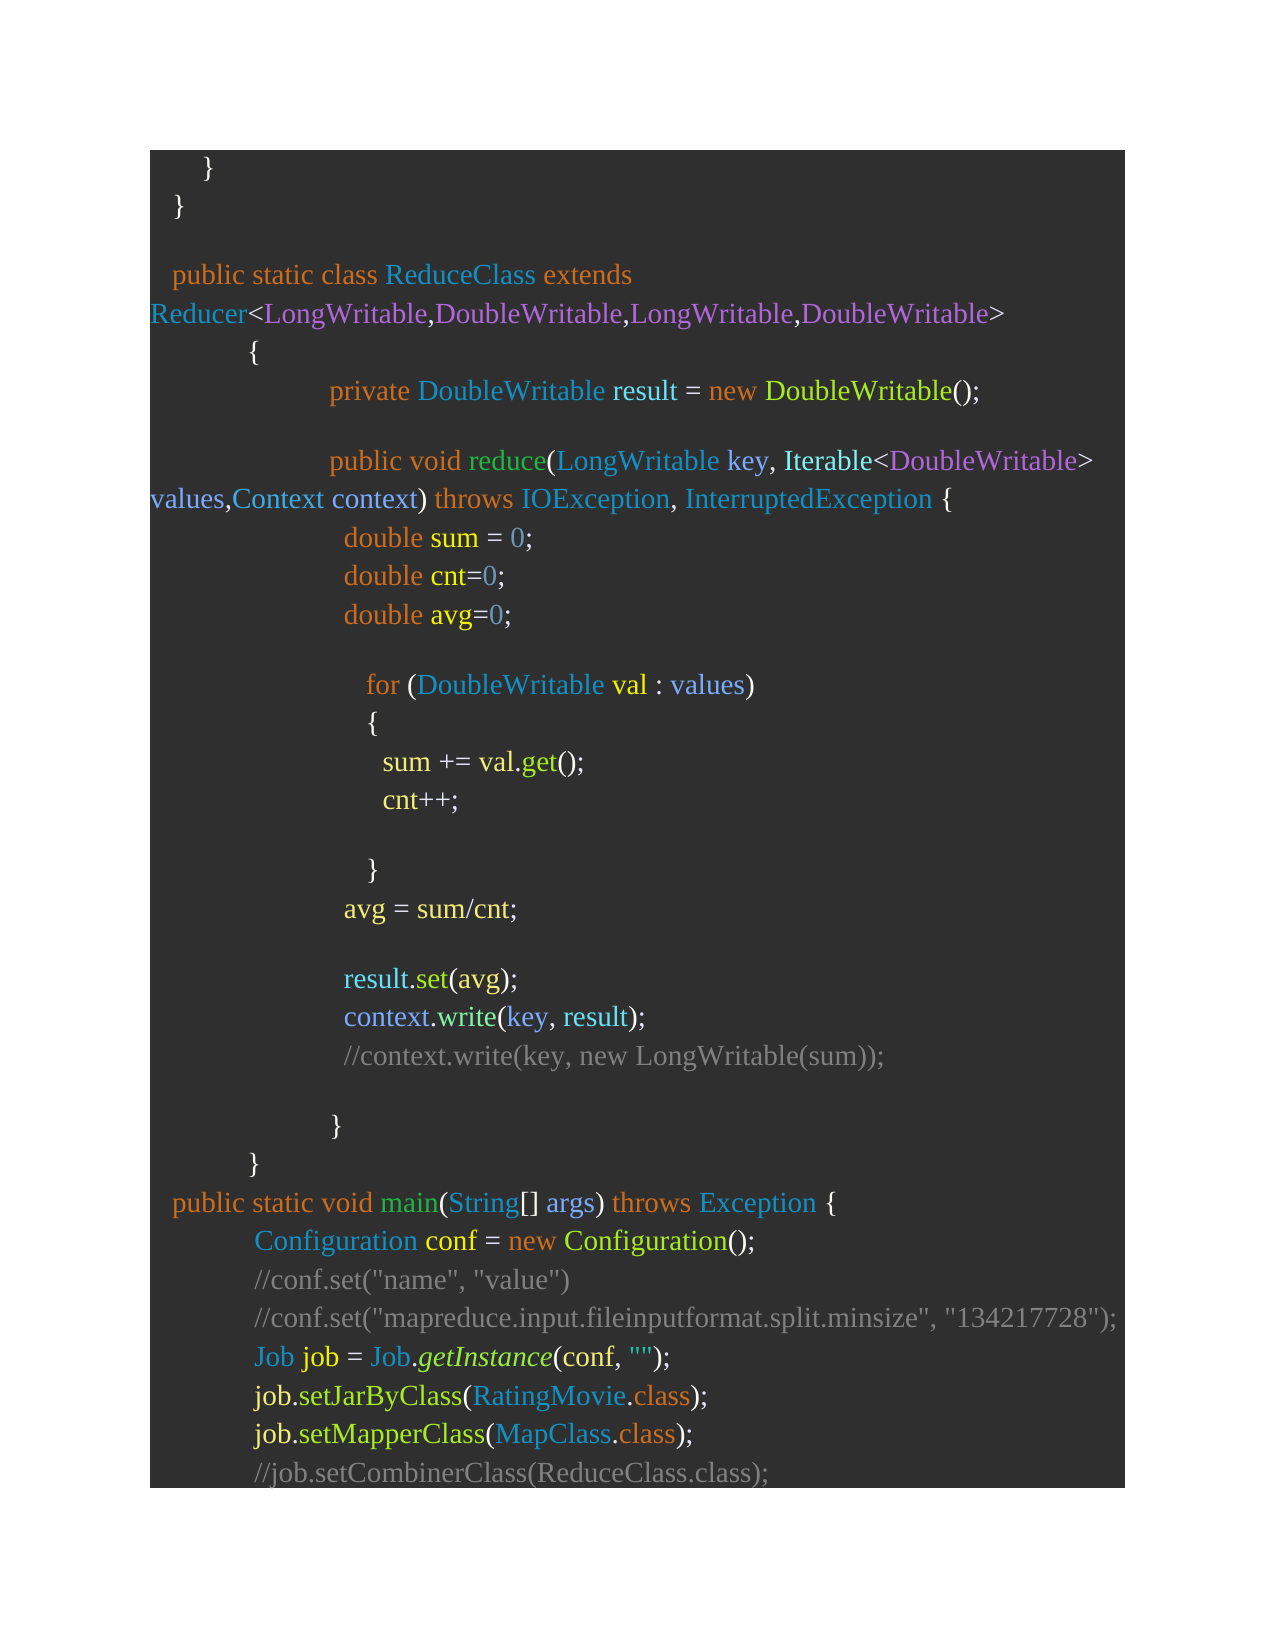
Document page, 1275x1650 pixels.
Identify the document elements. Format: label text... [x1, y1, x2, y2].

text job.setJarByClass(RatingMovie.class); [150, 1378, 1125, 1411]
text for (DoubleWritable val : values) [150, 667, 1125, 700]
text double sum = 0; [150, 520, 1125, 553]
text { [150, 705, 1125, 739]
text double cnt=0; [150, 558, 1125, 592]
text //conf.set("name", "value") [150, 1262, 1125, 1296]
text context.write(key, result); [150, 999, 1125, 1033]
text } [150, 150, 1125, 183]
text Configuration conf = new Configuration(); [150, 1223, 1125, 1257]
text job.setMapperClass(MapClass.class); [150, 1416, 1125, 1450]
text double avg=0; [150, 597, 1125, 631]
text } [150, 1146, 1125, 1180]
text private DoubleWritable result = new DoubleWritable(); [150, 373, 1125, 406]
text } [150, 852, 1125, 886]
text } [150, 1108, 1125, 1141]
text { [150, 334, 1125, 368]
text public void reduce(LongWritable key, Iterable<DoubleWritable> values,Context context) throws IOException, InterruptedException { [150, 443, 1125, 515]
text //conf.set("mapreduce.input.fileinputformat.split.minsize", "134217728"); [150, 1301, 1125, 1334]
text public static class ReduceClass extends Reducer<LongWritable,DoubleWritable,LongWritable,DoubleWritable> [150, 257, 1125, 329]
text sum += val.get(); [150, 744, 1125, 777]
text //job.setCombinerClass(ReduceClass.class); [150, 1455, 1125, 1488]
text public static void main(String[] args) throws Exception { [150, 1185, 1125, 1218]
text } [150, 188, 1125, 222]
text result.set(avg); [150, 961, 1125, 994]
text Job job = Job.getInstance(conf, ""); [150, 1339, 1125, 1373]
text avg = sum/cnt; [150, 891, 1125, 924]
text //context.write(key, new LongWritable(sum)); [150, 1038, 1125, 1071]
text cnt++; [150, 782, 1125, 816]
